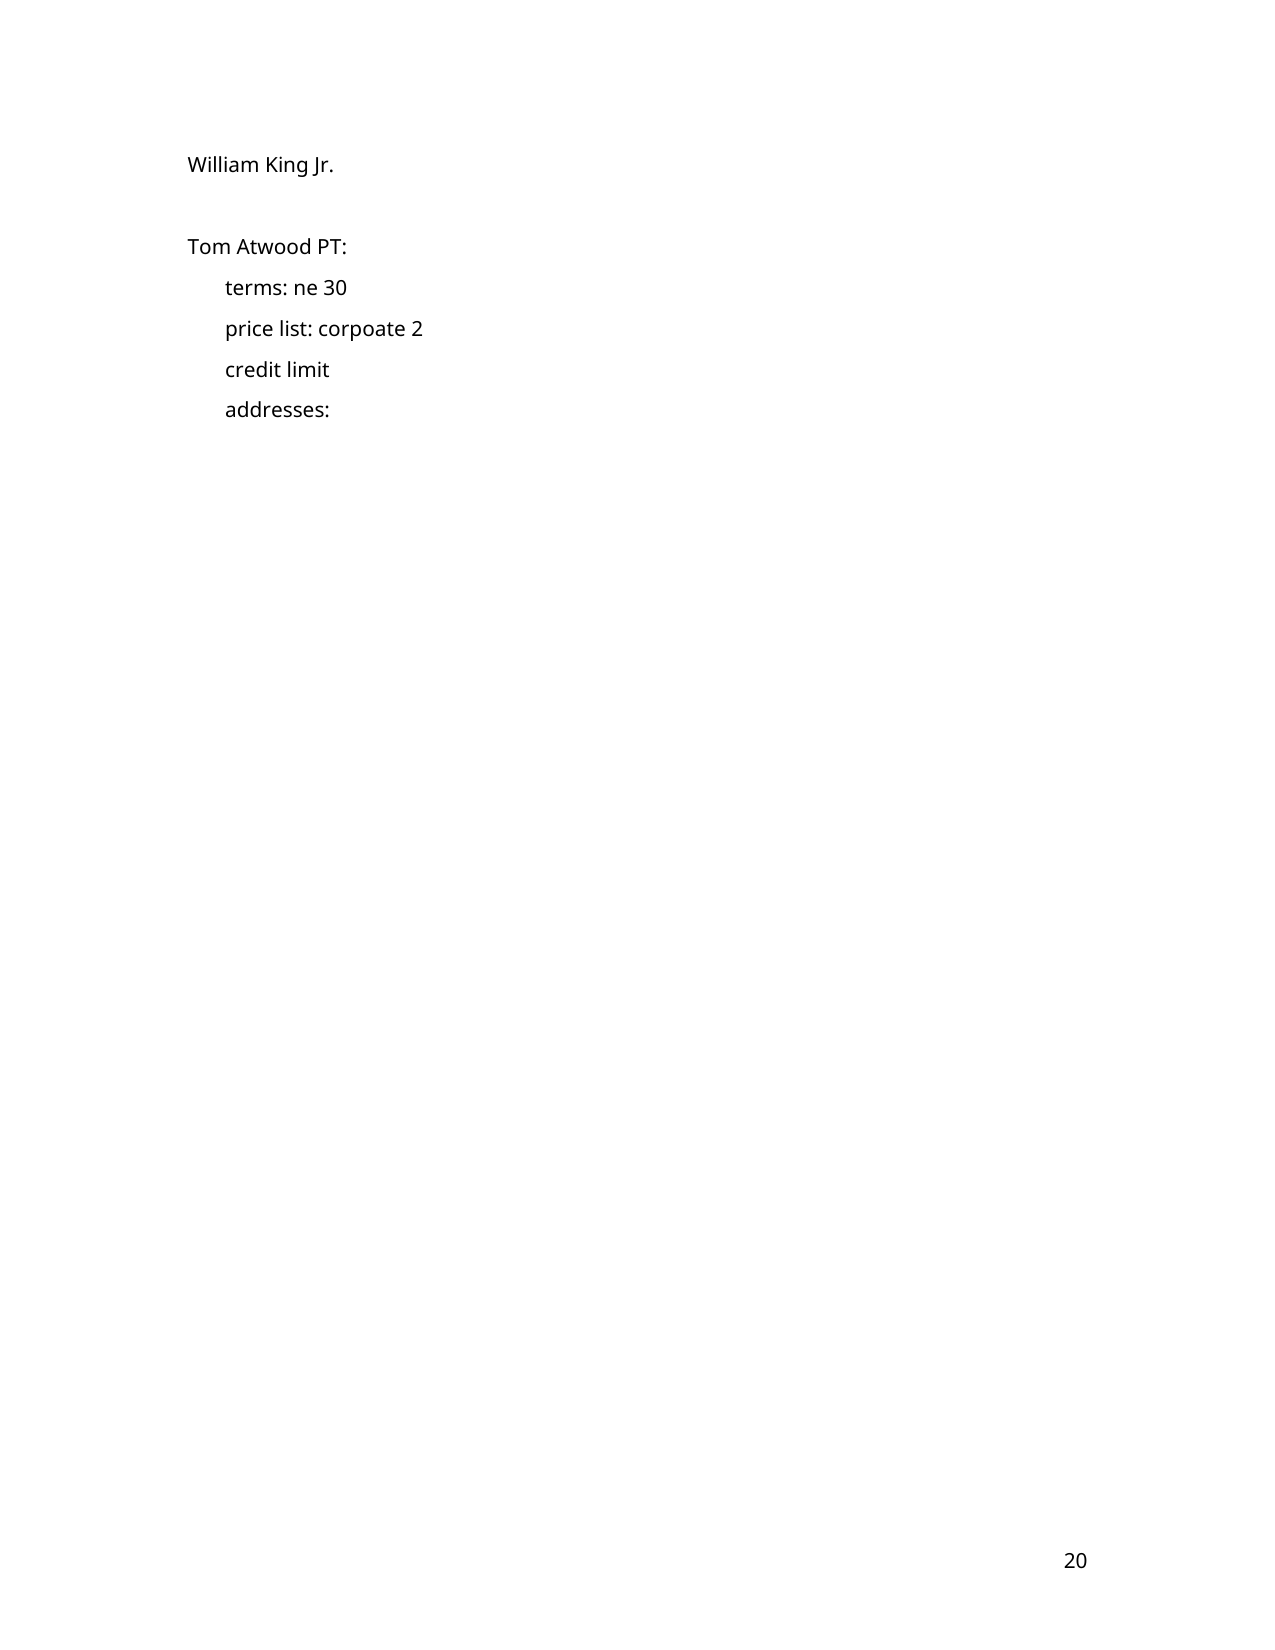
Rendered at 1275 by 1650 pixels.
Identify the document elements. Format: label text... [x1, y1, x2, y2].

text Tom Atwood PT: [187, 232, 1087, 260]
text addresses: [187, 396, 1087, 424]
text price list: corpoate 2 [187, 314, 1087, 342]
text credit limit [187, 355, 1087, 383]
text William King Jr. [187, 150, 1087, 178]
text terms: ne 30 [187, 273, 1087, 301]
